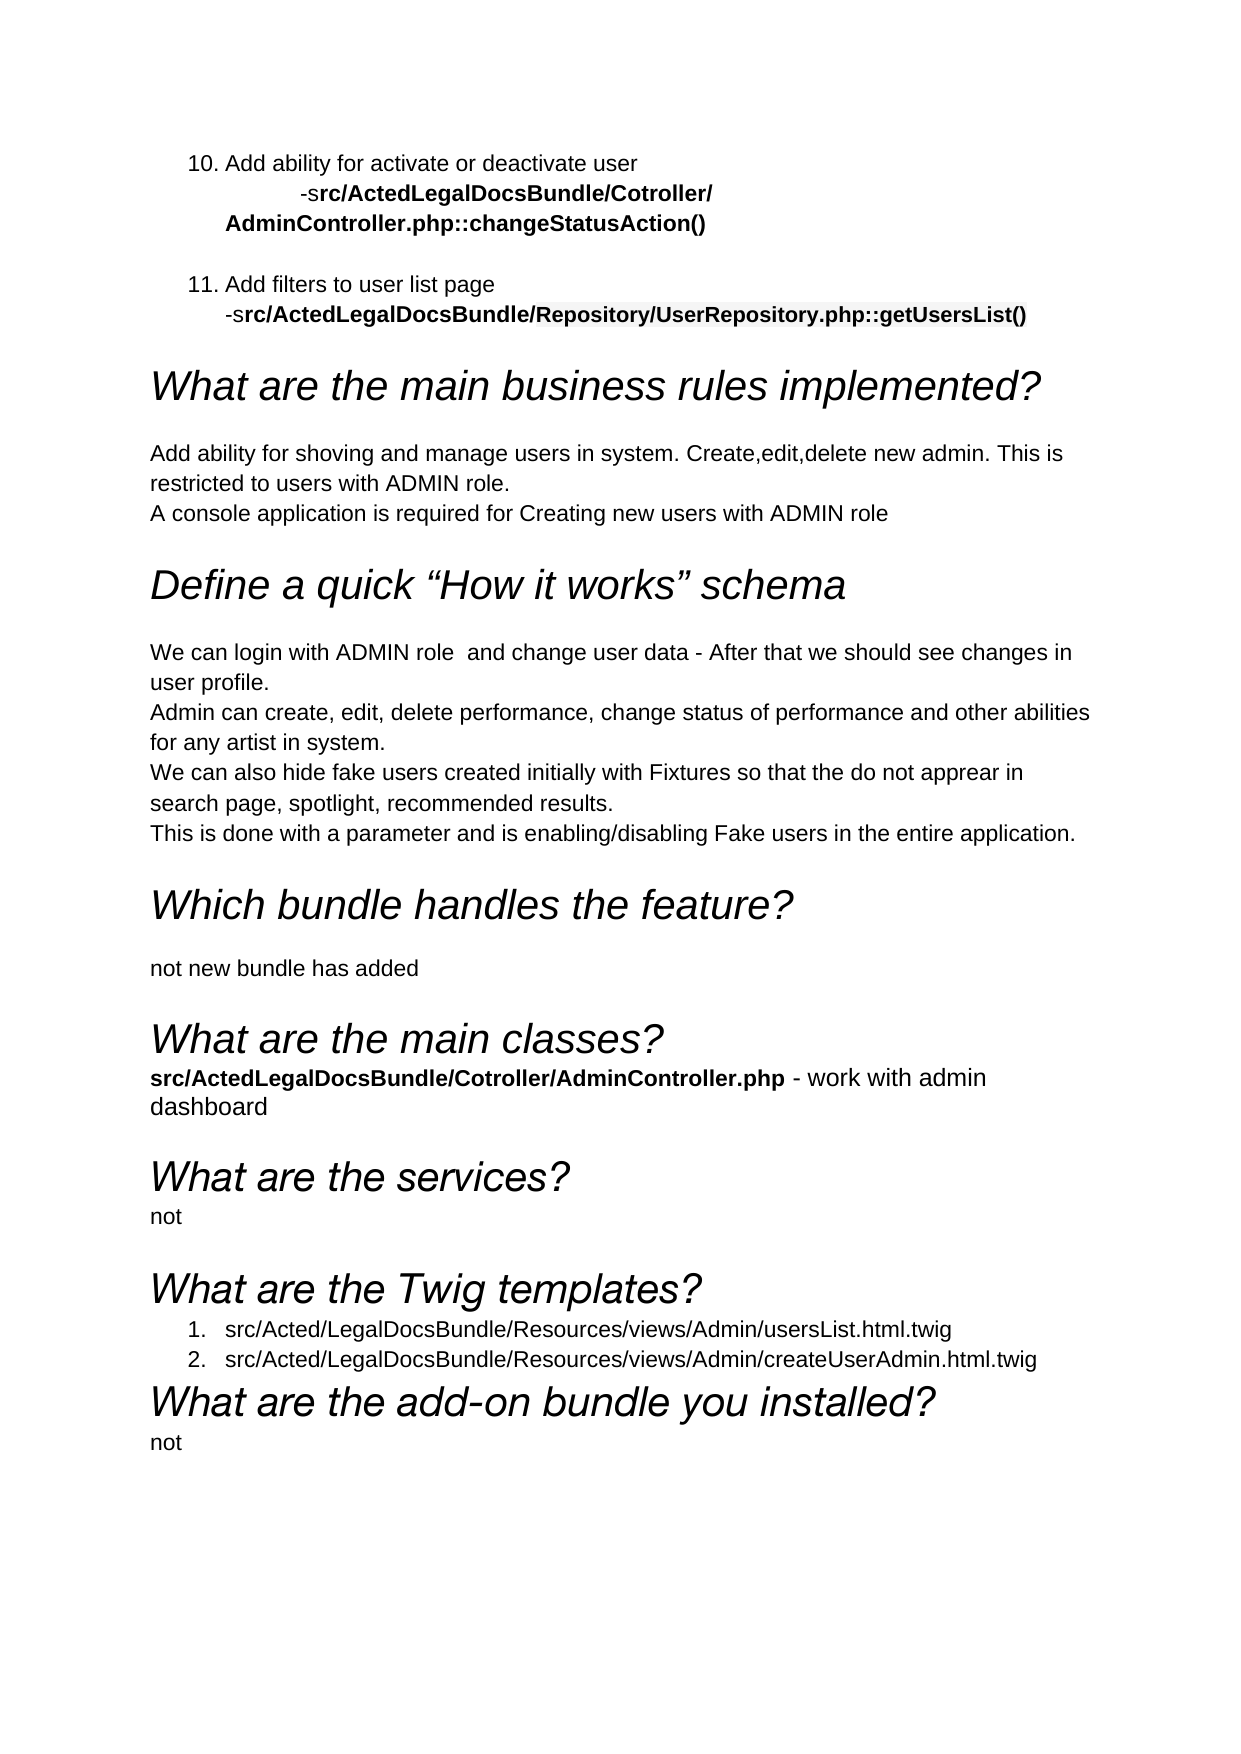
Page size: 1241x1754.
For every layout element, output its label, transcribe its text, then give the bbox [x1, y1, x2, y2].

text We can also hide fake users created initially with Fixtures so that the do not apprear in search page, spotlight, recommended results. [150, 759, 1090, 816]
list src/Acted/LegalDocsBundle/Resources/views/Admin/usersList.html.twig [187, 1316, 1090, 1342]
subtitle What are the Twig templates? [150, 1263, 1090, 1316]
text not [150, 1203, 1090, 1229]
subtitle Which bundle handles the feature? [150, 880, 1090, 928]
list Add filters to user list page [187, 271, 1090, 297]
text -src/ActedLegalDocsBundle/Cotroller/AdminController.php::changeStatusAction() [225, 180, 1090, 237]
list src/Acted/LegalDocsBundle/Resources/views/Admin/createUserAdmin.html.twig [187, 1346, 1090, 1372]
subtitle What are the add-on bundle you installed? [150, 1376, 1090, 1429]
list Add ability for activate or deactivate user [187, 150, 1090, 176]
subtitle What are the main classes? [150, 1015, 1090, 1063]
text Add ability for shoving and manage users in system. Create,edit,delete new admin. This is restricted to users with ADMIN role. [150, 439, 1090, 496]
text not new bundle has added [150, 954, 1090, 981]
subtitle What are the main business rules implemented? [150, 361, 1090, 409]
subtitle Define a quick “How it works” schema [150, 560, 1090, 608]
text A console application is required for Creating new users with ADMIN role [150, 500, 1090, 526]
text We can login with ADMIN role and change user data - After that we should see changes in user profile. [150, 638, 1090, 695]
subtitle What are the services? [150, 1151, 1090, 1203]
text This is done with a parameter and is enabling/disabling Fake users in the entire application. [150, 820, 1090, 846]
text src/ActedLegalDocsBundle/Cotroller/AdminController.php - work with admin dashboard [150, 1063, 1090, 1120]
text not [150, 1429, 1090, 1455]
text Admin can create, edit, delete performance, change status of performance and other abilities for any artist in system. [150, 699, 1090, 756]
text -src/ActedLegalDocsBundle/Repository/UserRepository.php::getUsersList() [150, 301, 1090, 327]
